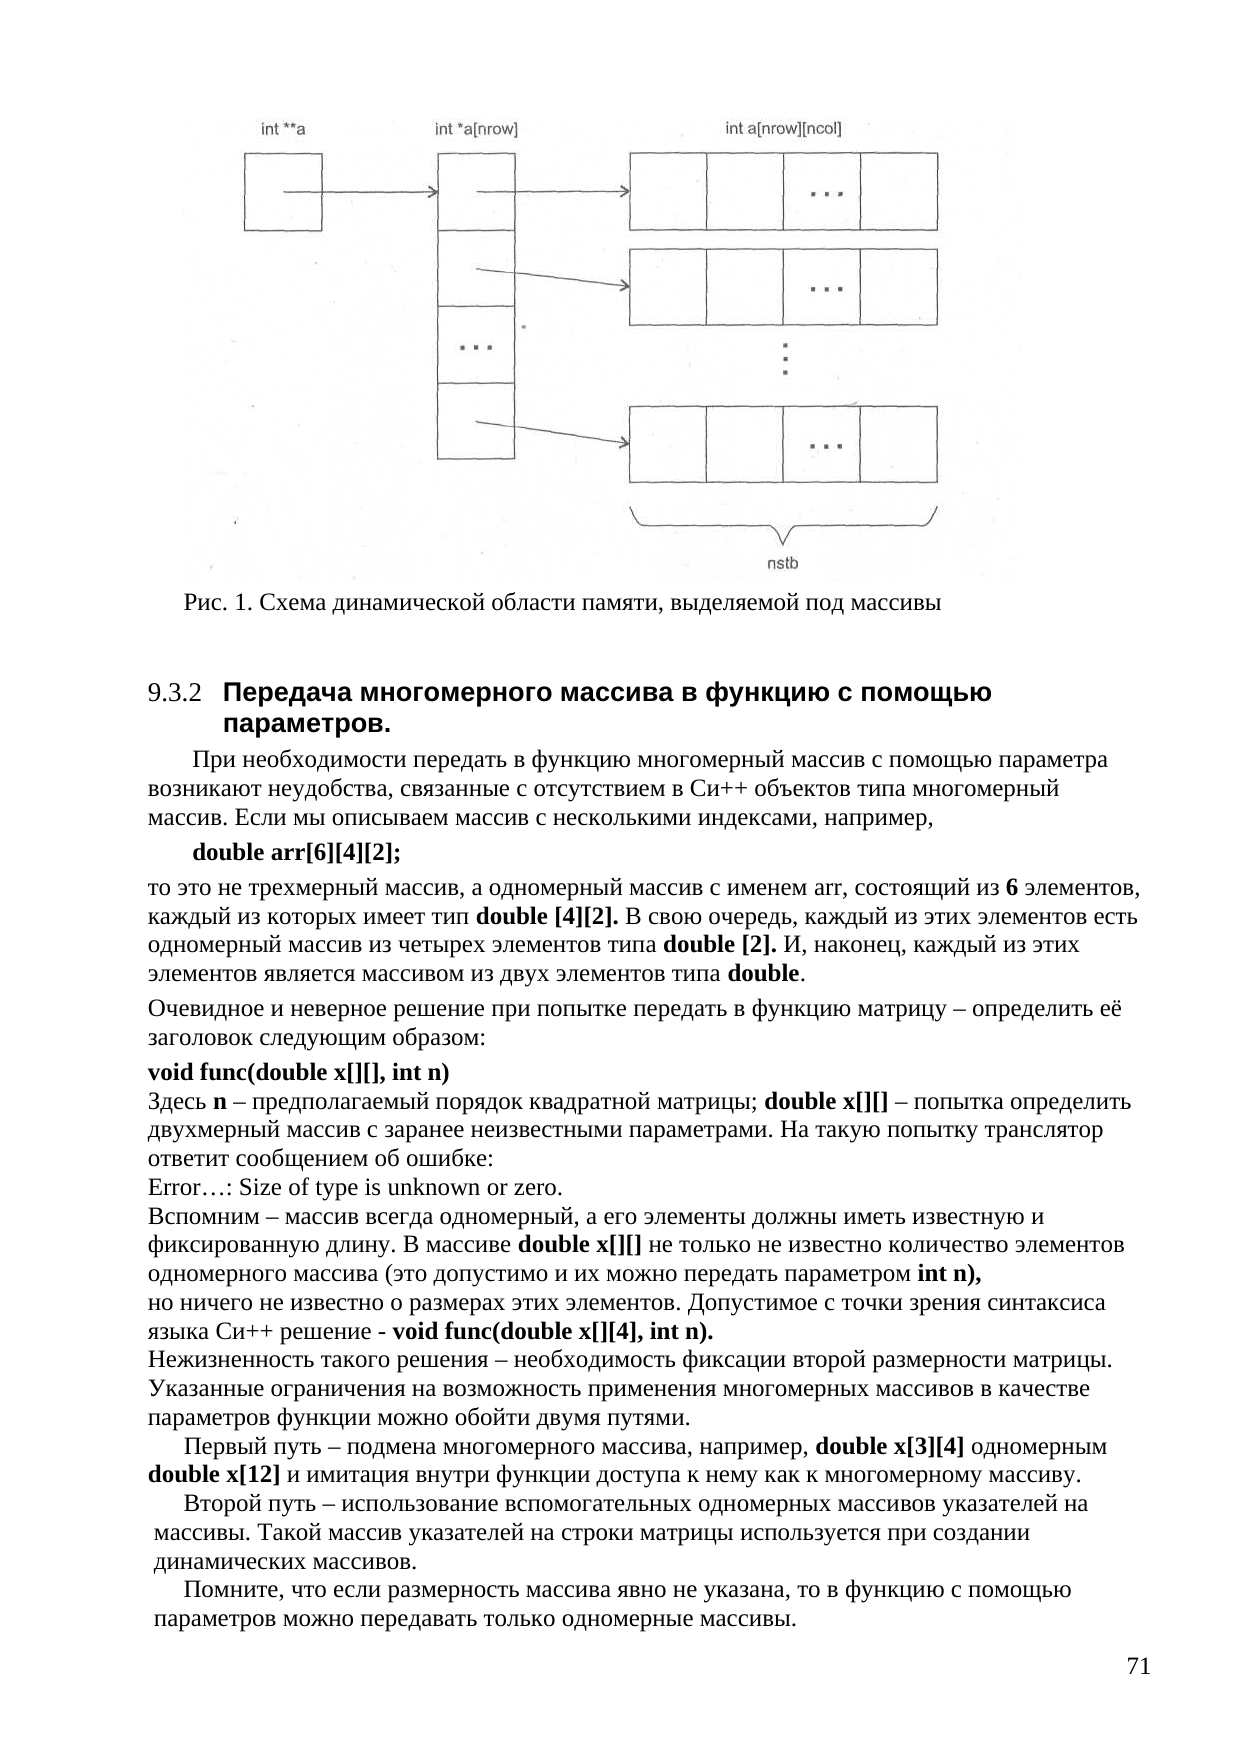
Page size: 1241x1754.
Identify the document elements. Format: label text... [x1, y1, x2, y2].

text Первый путь – подмена многомерного массива, например, double x[3][4] одномерным double x[12] и имитация внутри функции доступа к нему как к многомерному массиву. [148, 1431, 1146, 1488]
picture [183, 118, 1021, 581]
text Очевидное и неверное решение при попытке передать в функцию матрицу – определить её заголовок следующим образом: [148, 993, 1146, 1051]
text Указанные ограничения на возможность применения многомерных массивов в качестве параметров функции можно обойти двумя путями. [148, 1373, 1146, 1431]
text double arr[6][4][2]; [148, 837, 1146, 866]
text Вспомним – массив всегда одномерный, а его элементы должны иметь известную и фиксированную длину. В массиве double x[][] не только не известно количество элементов одномерного массива (это допустимо и их можно передать параметром int n), [148, 1201, 1146, 1287]
text Нежизненность такого решения – необходимость фиксации второй размерности матрицы. [148, 1344, 1146, 1373]
text Помните, что если размерность массива явно не указана, то в функцию с помощью параметров можно передавать только одномерные массивы. [154, 1574, 1146, 1632]
text но ничего не известно о размерах этих элементов. Допустимое с точки зрения синтаксиса языка Си++ решение - void func(double x[][4], int n). [148, 1287, 1146, 1344]
text Error…: Size of type is unknown or zero. [148, 1172, 1146, 1201]
text Рис. 1. Схема динамической области памяти, выделяемой под массивы [154, 587, 1146, 616]
text void func(double x[][], int n) [148, 1057, 1146, 1086]
text Здесь n – предполагаемый порядок квадратной матрицы; double x[][] – попытка определить двухмерный массив с заранее неизвестными параметрами. На такую попытку транслятор ответит сообщением об ошибке: [148, 1086, 1146, 1172]
text При необходимости передать в функцию многомерный массив с помощью параметра возникают неудобства, связанные с отсутствием в Си++ объектов типа многомерный массив. Если мы описываем массив с несколькими индексами, например, [148, 744, 1146, 831]
subtitle Передача многомерного массива в функцию с помощью параметров. [148, 676, 1152, 738]
text Второй путь – использование вспомогательных одномерных массивов указателей на массивы. Такой массив указателей на строки матрицы используется при создании динамических массивов. [154, 1488, 1146, 1574]
text то это не трехмерный массив, а одномерный массив с именем arr, состоящий из 6 элементов, каждый из которых имеет тип double [4][2]. В свою очередь, каждый из этих элементов есть одномерный массив из четырех элементов типа double [2]. И, наконец, каждый из этих элементов является массивом из двух элементов типа double. [148, 872, 1146, 987]
